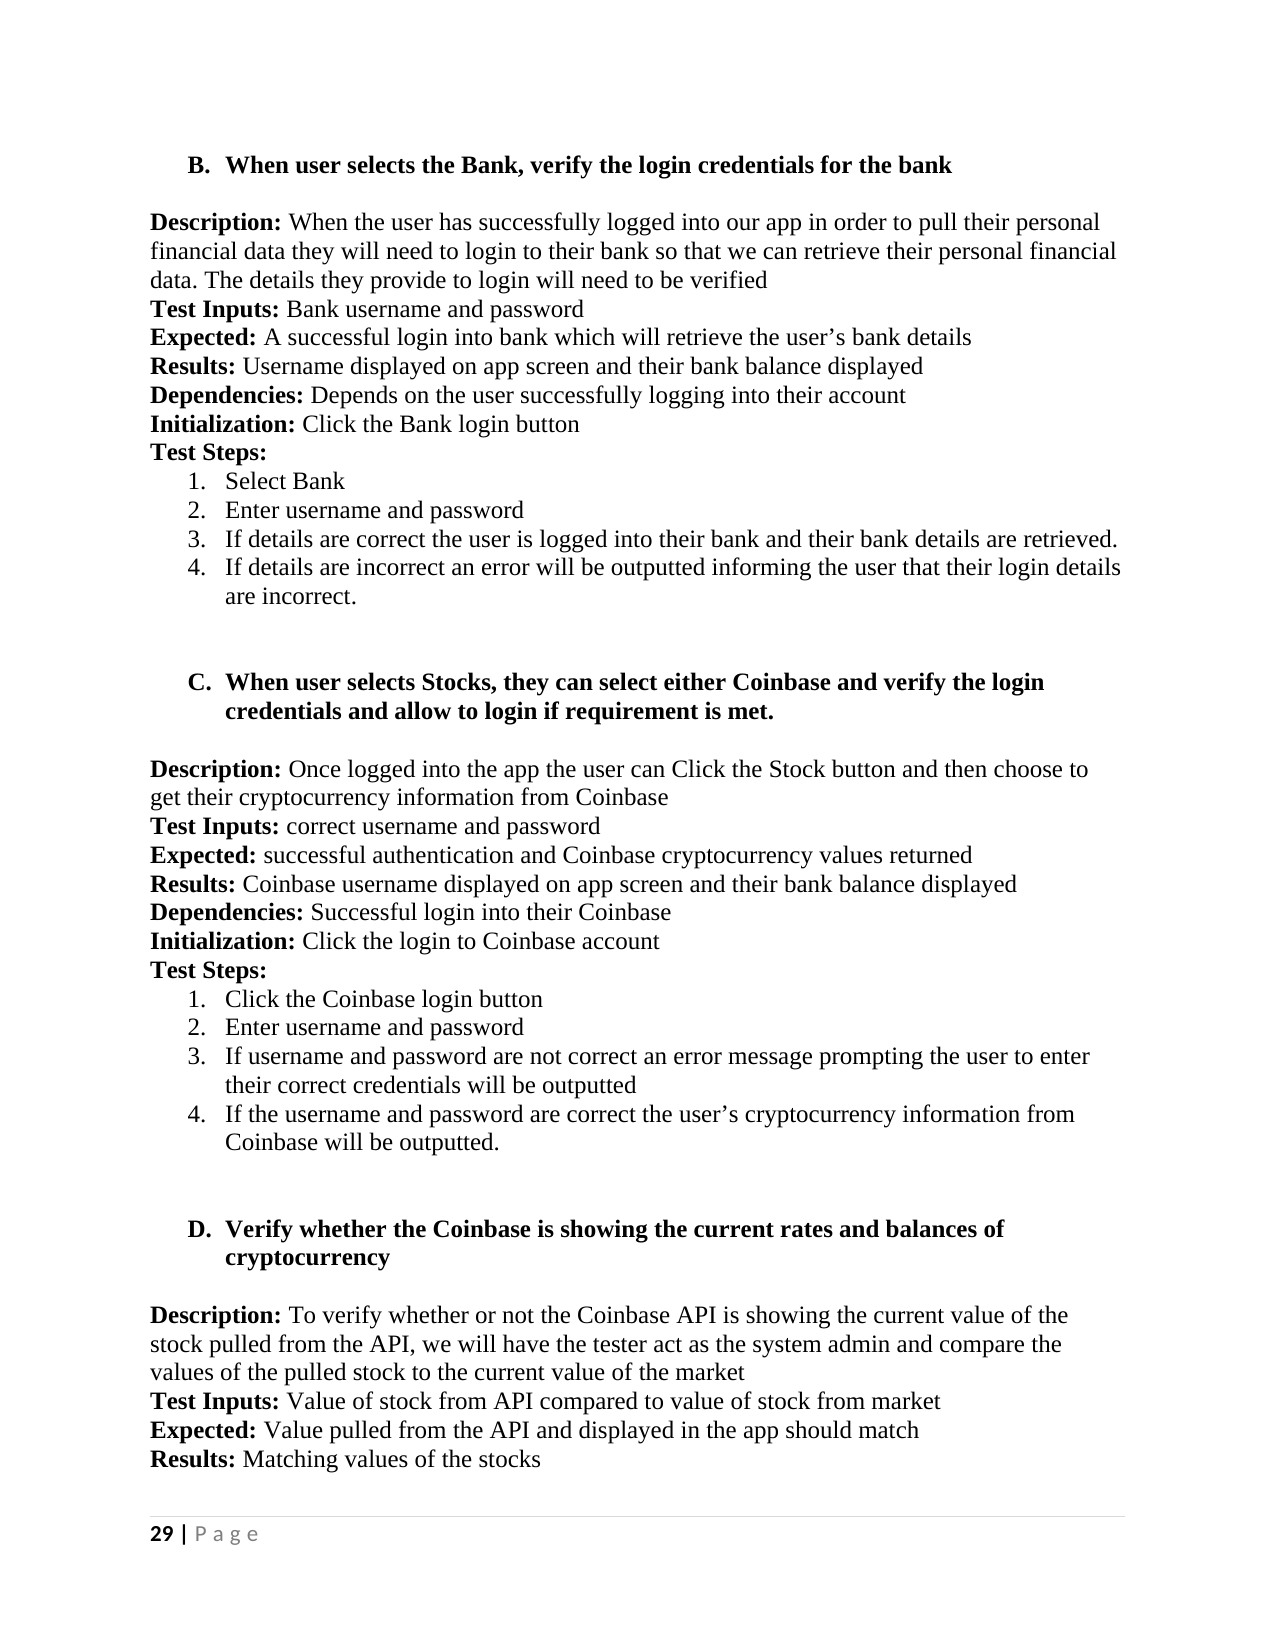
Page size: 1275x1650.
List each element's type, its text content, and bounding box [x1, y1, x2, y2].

list If the username and password are correct the user’s cryptocurrency information from Coinbase will be outputted. [187, 1099, 1125, 1156]
text Test Steps: [150, 437, 1125, 466]
list Click the Coinbase login button [187, 984, 1125, 1012]
text Expected: A successful login into bank which will retrieve the user’s bank details [150, 322, 1125, 351]
text Initialization: Click the Bank login button [150, 409, 1125, 437]
list Enter username and password [187, 495, 1125, 524]
text Description: To verify whether or not the Coinbase API is showing the current value of the stock pulled from the API, we will have the tester act as the system admin and compare the values of the pulled stock to the current value of the market [150, 1300, 1125, 1386]
text Dependencies: Depends on the user successfully logging into their account [150, 380, 1125, 409]
list When user selects Stocks, they can select either Coinbase and verify the login credentials and allow to login if requirement is met. [187, 667, 1125, 725]
list If details are correct the user is logged into their bank and their bank details are retrieved. [187, 524, 1125, 552]
text Initialization: Click the login to Coinbase account [150, 926, 1125, 955]
text Results: Matching values of the stocks [150, 1444, 1125, 1472]
text Expected: successful authentication and Coinbase cryptocurrency values returned [150, 840, 1125, 869]
text Results: Coinbase username displayed on app screen and their bank balance displayed [150, 869, 1125, 897]
text Dependencies: Successful login into their Coinbase [150, 897, 1125, 926]
list Verify whether the Coinbase is showing the current rates and balances of cryptocurrency [187, 1214, 1125, 1271]
text Description: Once logged into the app the user can Click the Stock button and then choose to get their cryptocurrency information from Coinbase [150, 754, 1125, 811]
text Expected: Value pulled from the API and displayed in the app should match [150, 1415, 1125, 1444]
list If username and password are not correct an error message prompting the user to enter their correct credentials will be outputted [187, 1041, 1125, 1099]
text Test Inputs: correct username and password [150, 811, 1125, 840]
list When user selects the Bank, verify the login credentials for the bank [187, 150, 1125, 179]
text Description: When the user has successfully logged into our app in order to pull their personal financial data they will need to login to their bank so that we can retrieve their personal financial data. The details they provide to login will need to be verified [150, 207, 1125, 294]
text Results: Username displayed on app screen and their bank balance displayed [150, 351, 1125, 380]
list Enter username and password [187, 1012, 1125, 1041]
list Select Bank [187, 466, 1125, 495]
text Test Inputs: Value of stock from API compared to value of stock from market [150, 1386, 1125, 1415]
text Test Inputs: Bank username and password [150, 294, 1125, 322]
text Test Steps: [150, 955, 1125, 984]
list If details are incorrect an error will be outputted informing the user that their login details are incorrect. [187, 552, 1125, 610]
